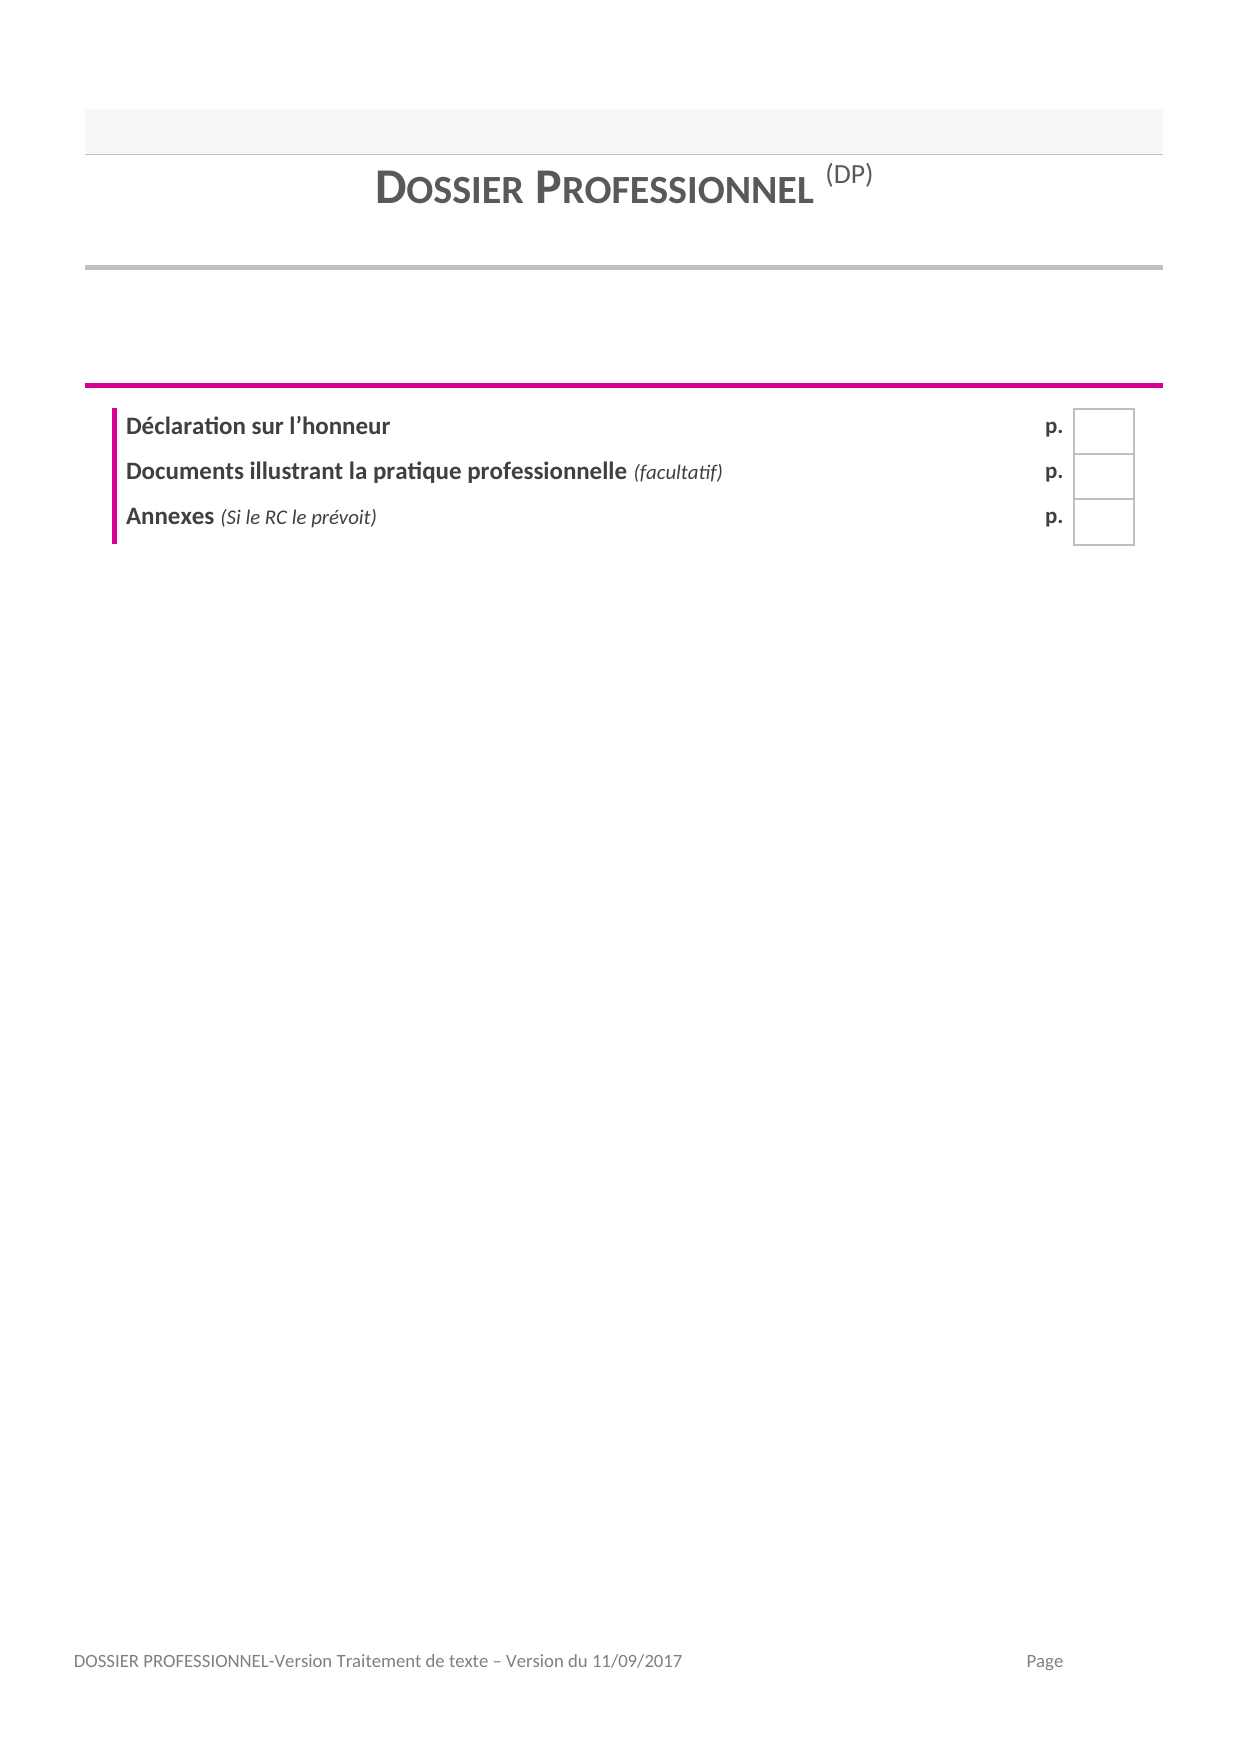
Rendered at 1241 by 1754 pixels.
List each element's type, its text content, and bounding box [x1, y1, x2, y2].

table_cell Documents illustrant la pratique professionnelle (facultatif) [117, 453, 1030, 498]
table_cell Annexes (Si le RC le prévoit) [117, 498, 1030, 543]
table_cell [1075, 500, 1133, 543]
table_cell [1075, 455, 1133, 498]
table_cell p. [1030, 498, 1073, 543]
table_cell p. [1030, 453, 1073, 498]
table_cell Déclaration sur l’honneur [117, 408, 1030, 453]
table_cell p. [1030, 408, 1073, 453]
table_cell [1075, 410, 1133, 453]
